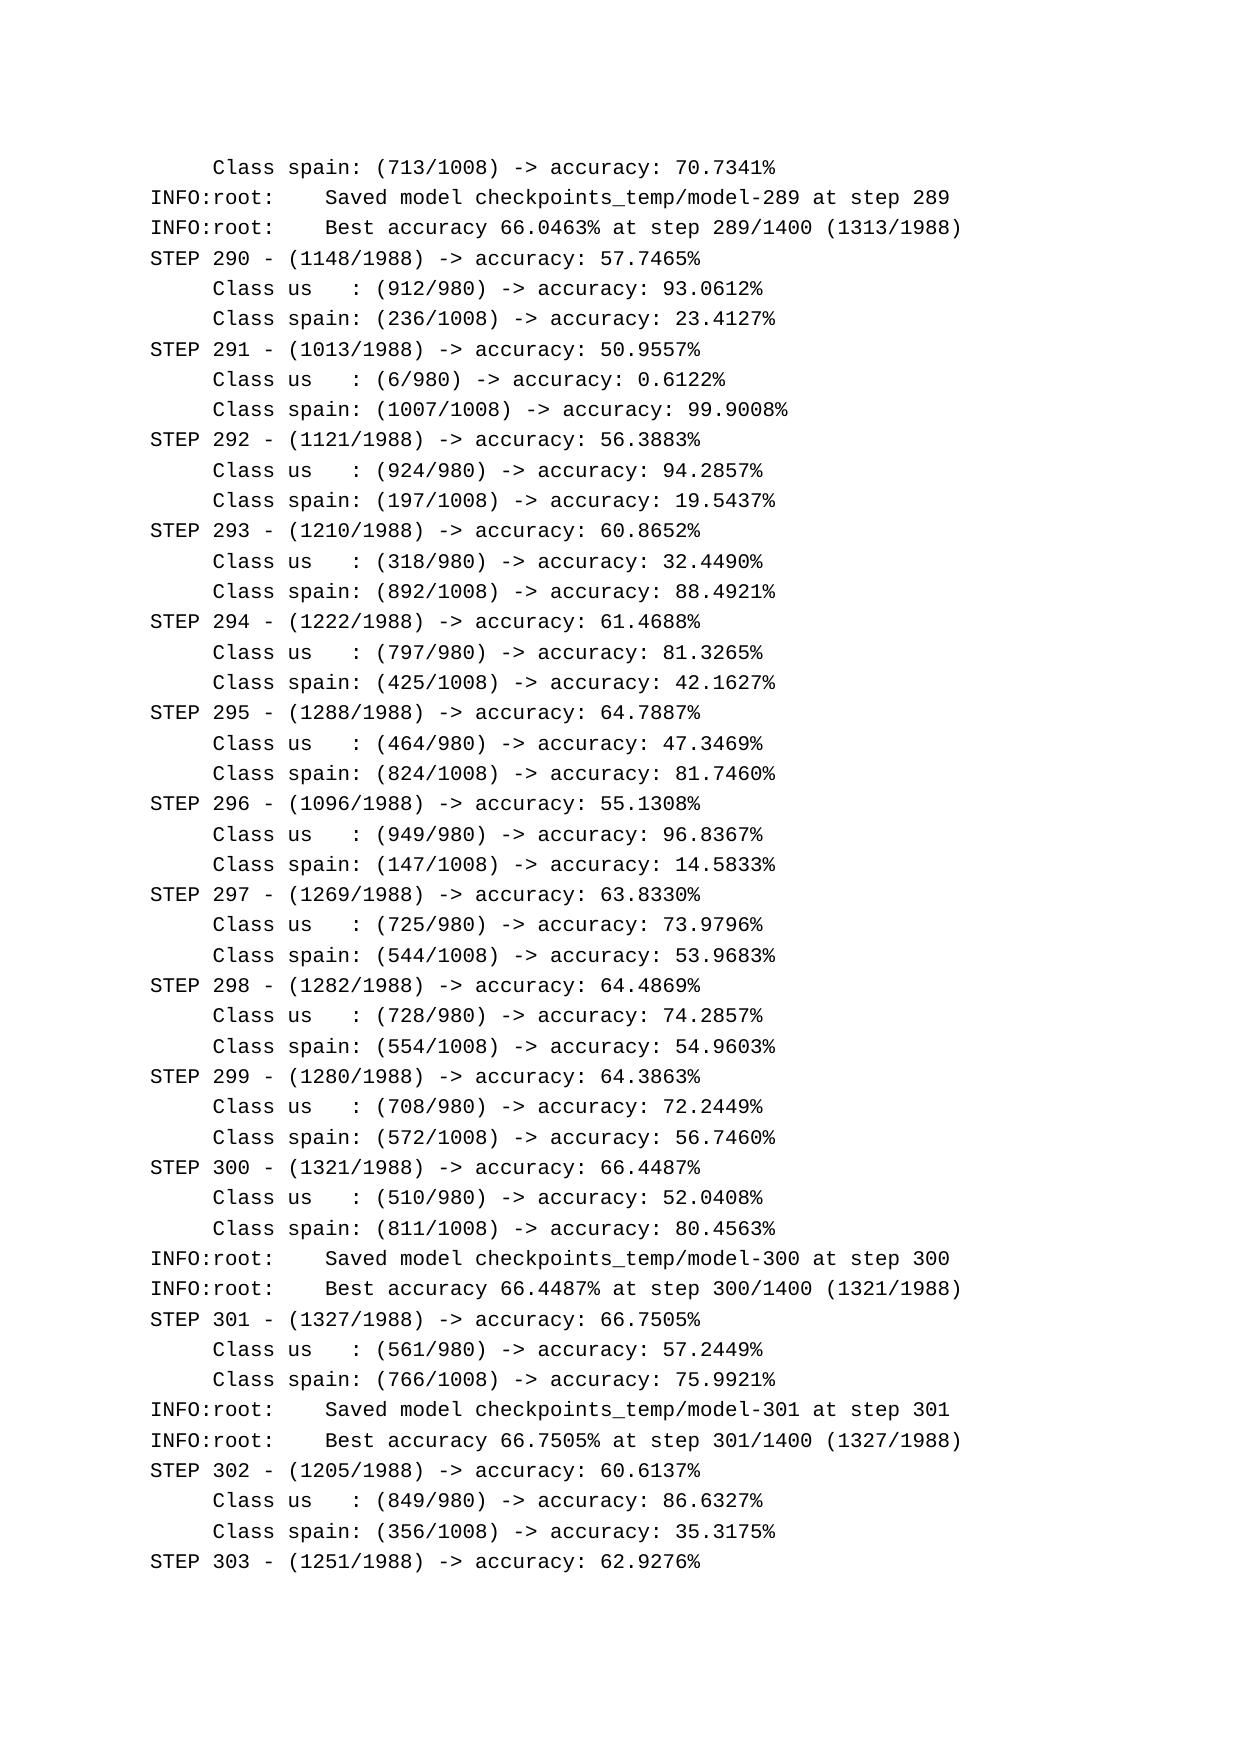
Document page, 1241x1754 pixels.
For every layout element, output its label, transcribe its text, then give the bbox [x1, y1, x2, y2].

text Class spain: (554/1008) -> accuracy: 54.9603% [150, 1029, 1090, 1059]
text STEP 300 - (1321/1988) -> accuracy: 66.4487% [150, 1150, 1090, 1181]
text Class us : (510/980) -> accuracy: 52.0408% [150, 1181, 1090, 1211]
text Class spain: (1007/1008) -> accuracy: 99.9008% [150, 392, 1090, 423]
text Class spain: (892/1008) -> accuracy: 88.4921% [150, 574, 1090, 605]
text STEP 292 - (1121/1988) -> accuracy: 56.3883% [150, 423, 1090, 453]
text Class us : (708/980) -> accuracy: 72.2449% [150, 1090, 1090, 1120]
text Class us : (725/980) -> accuracy: 73.9796% [150, 908, 1090, 938]
text Class us : (797/980) -> accuracy: 81.3265% [150, 635, 1090, 665]
text STEP 296 - (1096/1988) -> accuracy: 55.1308% [150, 787, 1090, 817]
text STEP 303 - (1251/1988) -> accuracy: 62.9276% [150, 1544, 1090, 1575]
text Class us : (6/980) -> accuracy: 0.6122% [150, 362, 1090, 392]
text Class us : (318/980) -> accuracy: 32.4490% [150, 544, 1090, 574]
text Class spain: (147/1008) -> accuracy: 14.5833% [150, 847, 1090, 877]
text Class spain: (197/1008) -> accuracy: 19.5437% [150, 483, 1090, 514]
text Class us : (949/980) -> accuracy: 96.8367% [150, 817, 1090, 847]
text INFO:root: Saved model checkpoints_temp/model-301 at step 301 [150, 1393, 1090, 1423]
text Class us : (849/980) -> accuracy: 86.6327% [150, 1484, 1090, 1514]
text Class spain: (544/1008) -> accuracy: 53.9683% [150, 938, 1090, 968]
text STEP 295 - (1288/1988) -> accuracy: 64.7887% [150, 696, 1090, 726]
text STEP 299 - (1280/1988) -> accuracy: 64.3863% [150, 1059, 1090, 1090]
text INFO:root: Saved model checkpoints_temp/model-289 at step 289 [150, 180, 1090, 211]
text STEP 293 - (1210/1988) -> accuracy: 60.8652% [150, 514, 1090, 544]
text Class spain: (572/1008) -> accuracy: 56.7460% [150, 1120, 1090, 1150]
text Class spain: (811/1008) -> accuracy: 80.4563% [150, 1211, 1090, 1241]
text Class spain: (824/1008) -> accuracy: 81.7460% [150, 756, 1090, 787]
text Class us : (561/980) -> accuracy: 57.2449% [150, 1332, 1090, 1362]
text Class spain: (356/1008) -> accuracy: 35.3175% [150, 1514, 1090, 1544]
text STEP 291 - (1013/1988) -> accuracy: 50.9557% [150, 332, 1090, 362]
text Class spain: (236/1008) -> accuracy: 23.4127% [150, 302, 1090, 332]
text STEP 290 - (1148/1988) -> accuracy: 57.7465% [150, 241, 1090, 271]
text INFO:root: Saved model checkpoints_temp/model-300 at step 300 [150, 1241, 1090, 1272]
text STEP 302 - (1205/1988) -> accuracy: 60.6137% [150, 1453, 1090, 1484]
text INFO:root: Best accuracy 66.4487% at step 300/1400 (1321/1988) [150, 1272, 1090, 1302]
text Class us : (728/980) -> accuracy: 74.2857% [150, 999, 1090, 1029]
text Class us : (464/980) -> accuracy: 47.3469% [150, 726, 1090, 756]
text Class us : (924/980) -> accuracy: 94.2857% [150, 453, 1090, 483]
text Class us : (912/980) -> accuracy: 93.0612% [150, 271, 1090, 302]
text STEP 297 - (1269/1988) -> accuracy: 63.8330% [150, 877, 1090, 908]
text Class spain: (425/1008) -> accuracy: 42.1627% [150, 665, 1090, 696]
text STEP 298 - (1282/1988) -> accuracy: 64.4869% [150, 968, 1090, 999]
text STEP 294 - (1222/1988) -> accuracy: 61.4688% [150, 605, 1090, 635]
text STEP 301 - (1327/1988) -> accuracy: 66.7505% [150, 1302, 1090, 1332]
text INFO:root: Best accuracy 66.7505% at step 301/1400 (1327/1988) [150, 1423, 1090, 1453]
text Class spain: (713/1008) -> accuracy: 70.7341% [150, 150, 1090, 180]
text Class spain: (766/1008) -> accuracy: 75.9921% [150, 1362, 1090, 1393]
text INFO:root: Best accuracy 66.0463% at step 289/1400 (1313/1988) [150, 211, 1090, 241]
